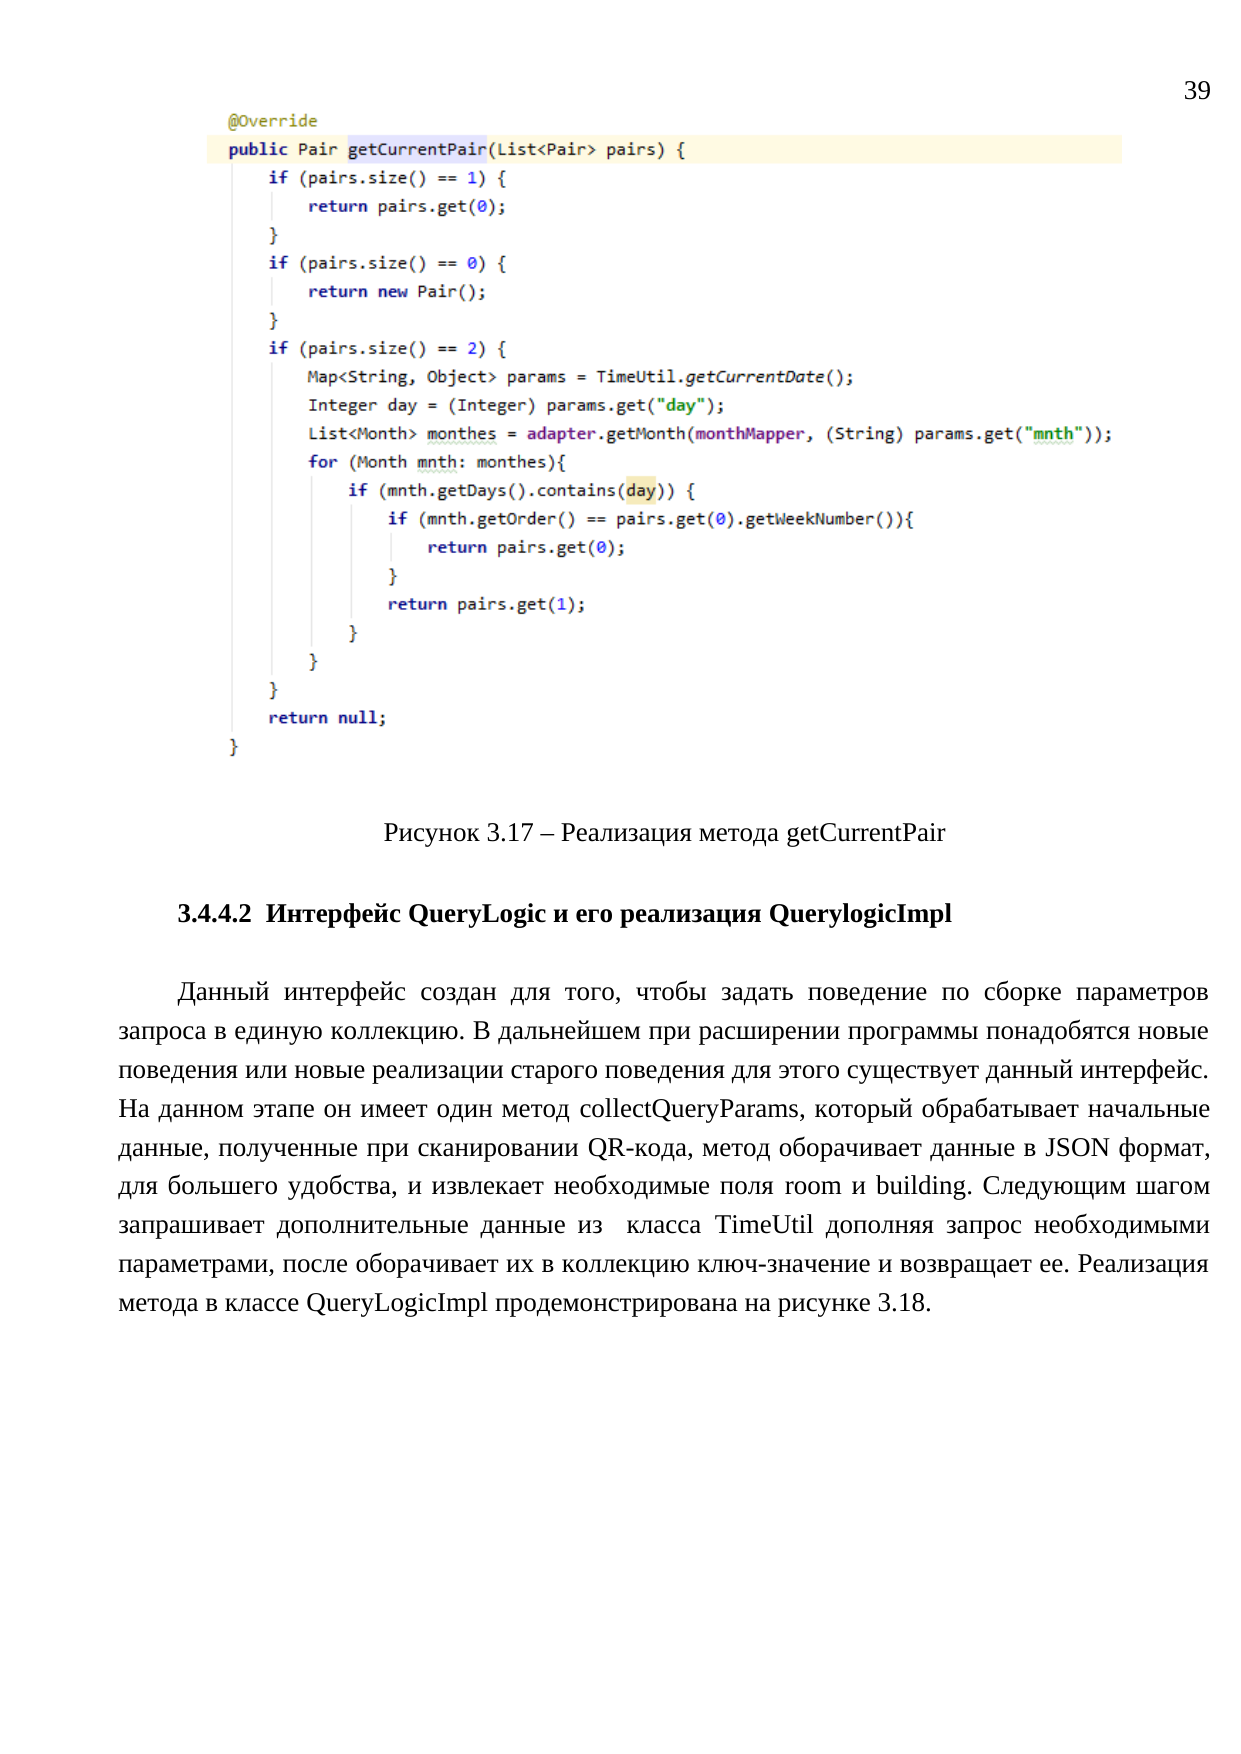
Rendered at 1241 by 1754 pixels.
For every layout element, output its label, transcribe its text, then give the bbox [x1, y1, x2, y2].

text Рисунок 3.17 – Реализация метода getCurrentPair [118, 816, 1211, 847]
picture [206, 105, 1122, 769]
text Данный интерфейс создан для того, чтобы задать поведение по сборке параметров запроса в единую коллекцию. В дальнейшем при расширении программы понадобятся новые поведения или новые реализации старого поведения для этого существует данный интерфейс. На данном этапе он имеет один метод collectQueryParams, который обрабатывает начальные данные, полученные при сканировании QR-кода, метод оборачивает данные в JSON формат, для большего удобства, и извлекает необходимые поля room и building. Следующим шагом запрашивает дополнительные данные из класса TimeUtil дополняя запрос необходимыми параметрами, после оборачивает их в коллекцию ключ-значение и возвращает ее. Реализация метода в классе QueryLogicImpl продемонстрирована на рисунке 3.18. [118, 975, 1211, 1317]
subtitle Интерфейс QueryLogic и его реализация QuerylogicImpl [177, 897, 1211, 929]
